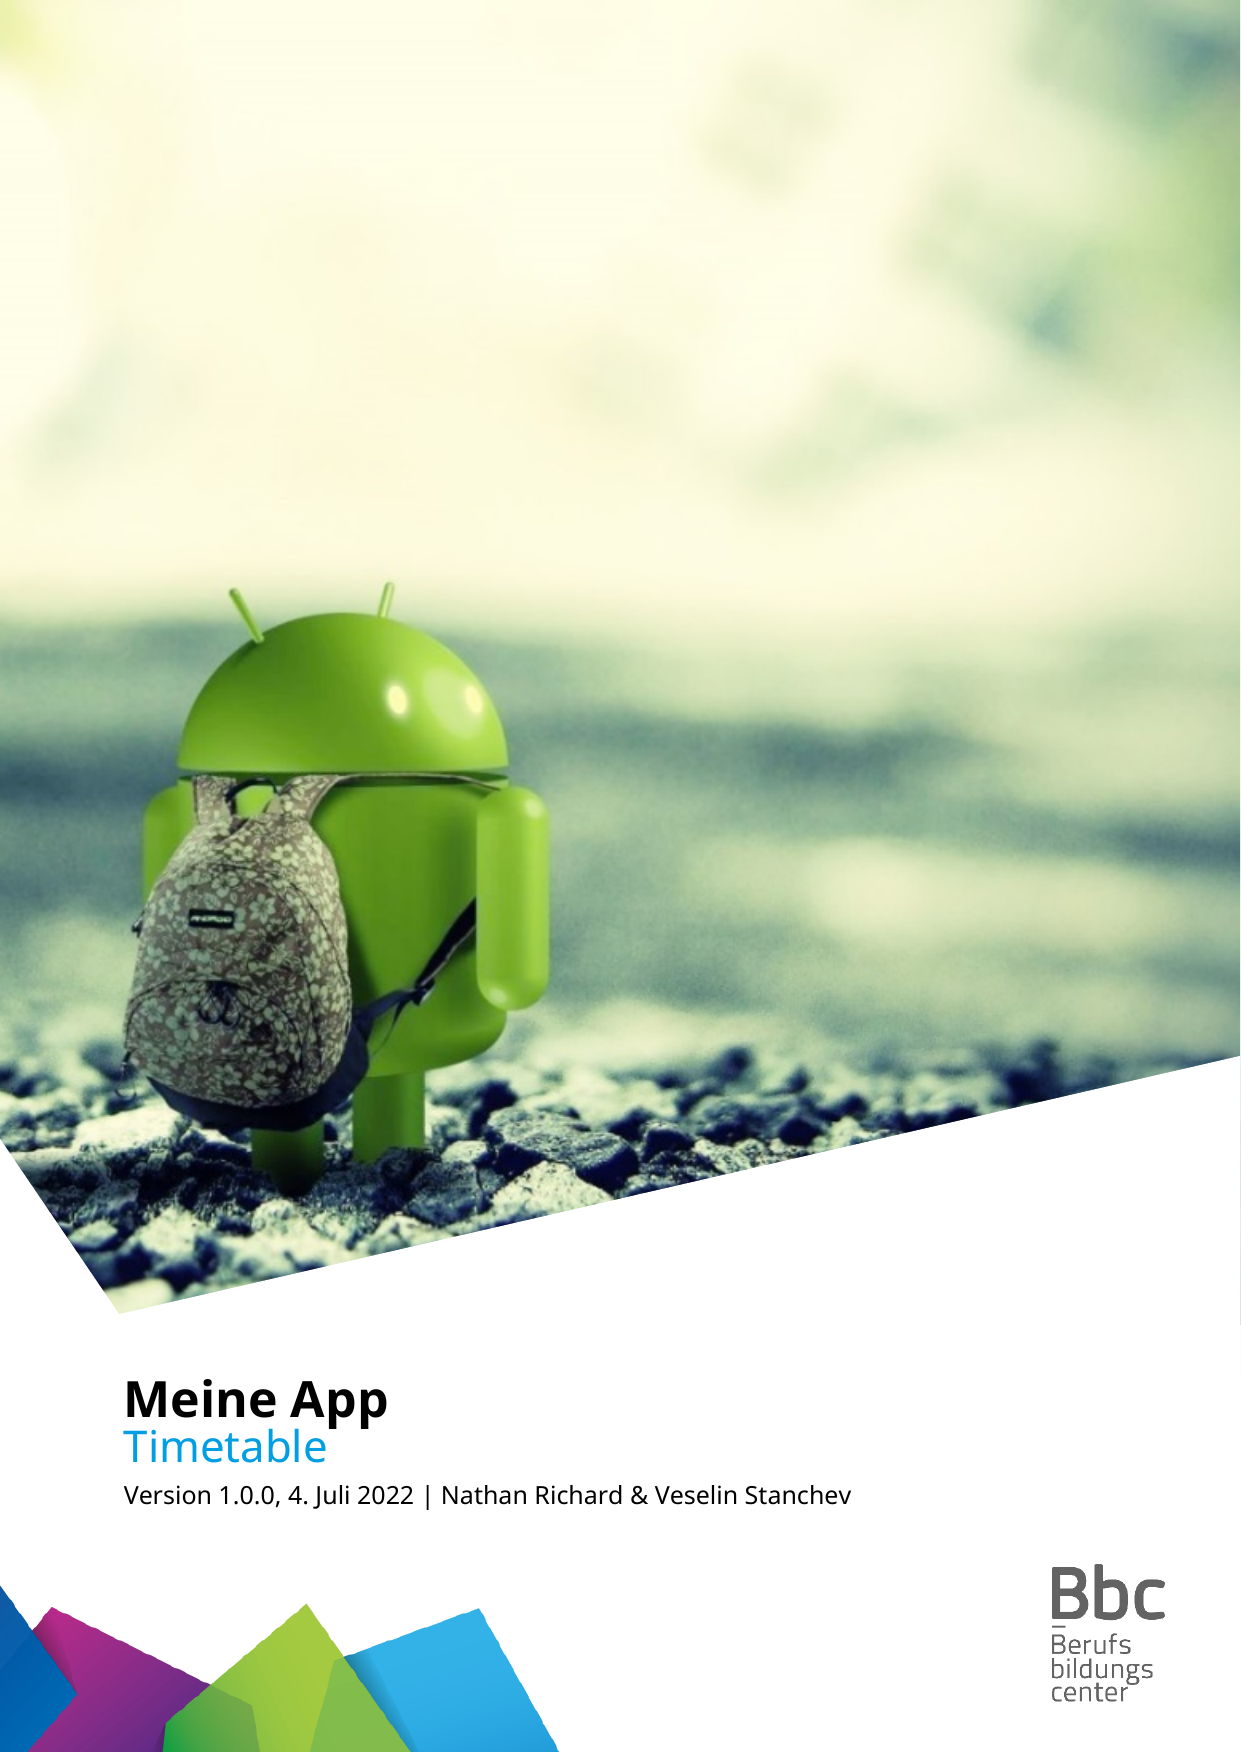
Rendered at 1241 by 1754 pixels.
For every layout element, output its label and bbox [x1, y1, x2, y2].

picture [0, 1539, 616, 1752]
picture [0, 0, 1241, 1313]
picture [1026, 1538, 1190, 1726]
